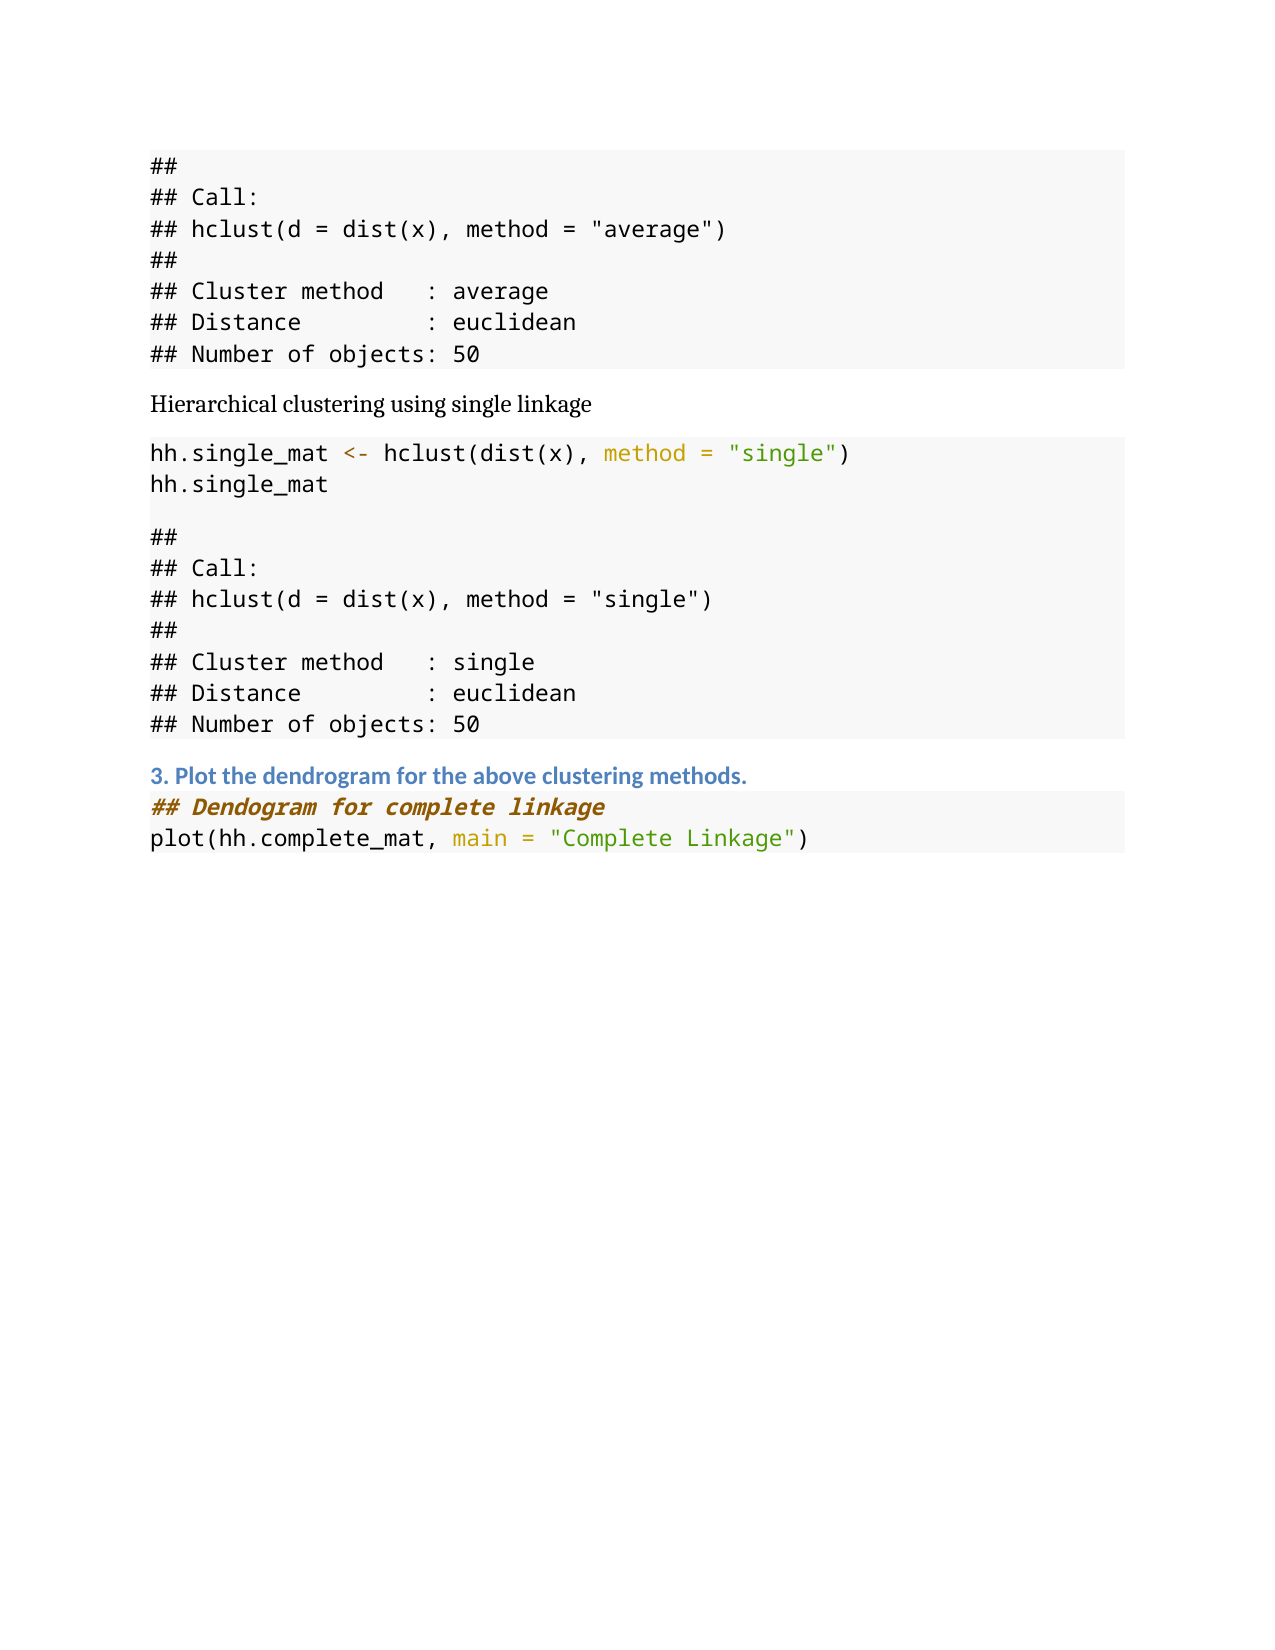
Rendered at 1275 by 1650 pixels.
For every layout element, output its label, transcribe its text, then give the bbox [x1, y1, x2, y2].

text ## Dendogram for complete linkage plot(hh.complete_mat, main = "Complete Linkage") [604, 791, 1125, 853]
text hh.single_mat <- hclust(dist(x), method = "single") hh.single_mat [329, 437, 1125, 499]
subtitle 3. Plot the dendrogram for the above clustering methods. [150, 760, 1125, 791]
text ## ## Call: ## hclust(d = dist(x), method = "average") ## ## Cluster method : average ## Distance : euclidean ## Number of objects: 50 [150, 150, 1125, 369]
text ## ## Call: ## hclust(d = dist(x), method = "single") ## ## Cluster method : single ## Distance : euclidean ## Number of objects: 50 [150, 520, 1125, 739]
text Hierarchical clustering using single linkage [150, 389, 1125, 418]
